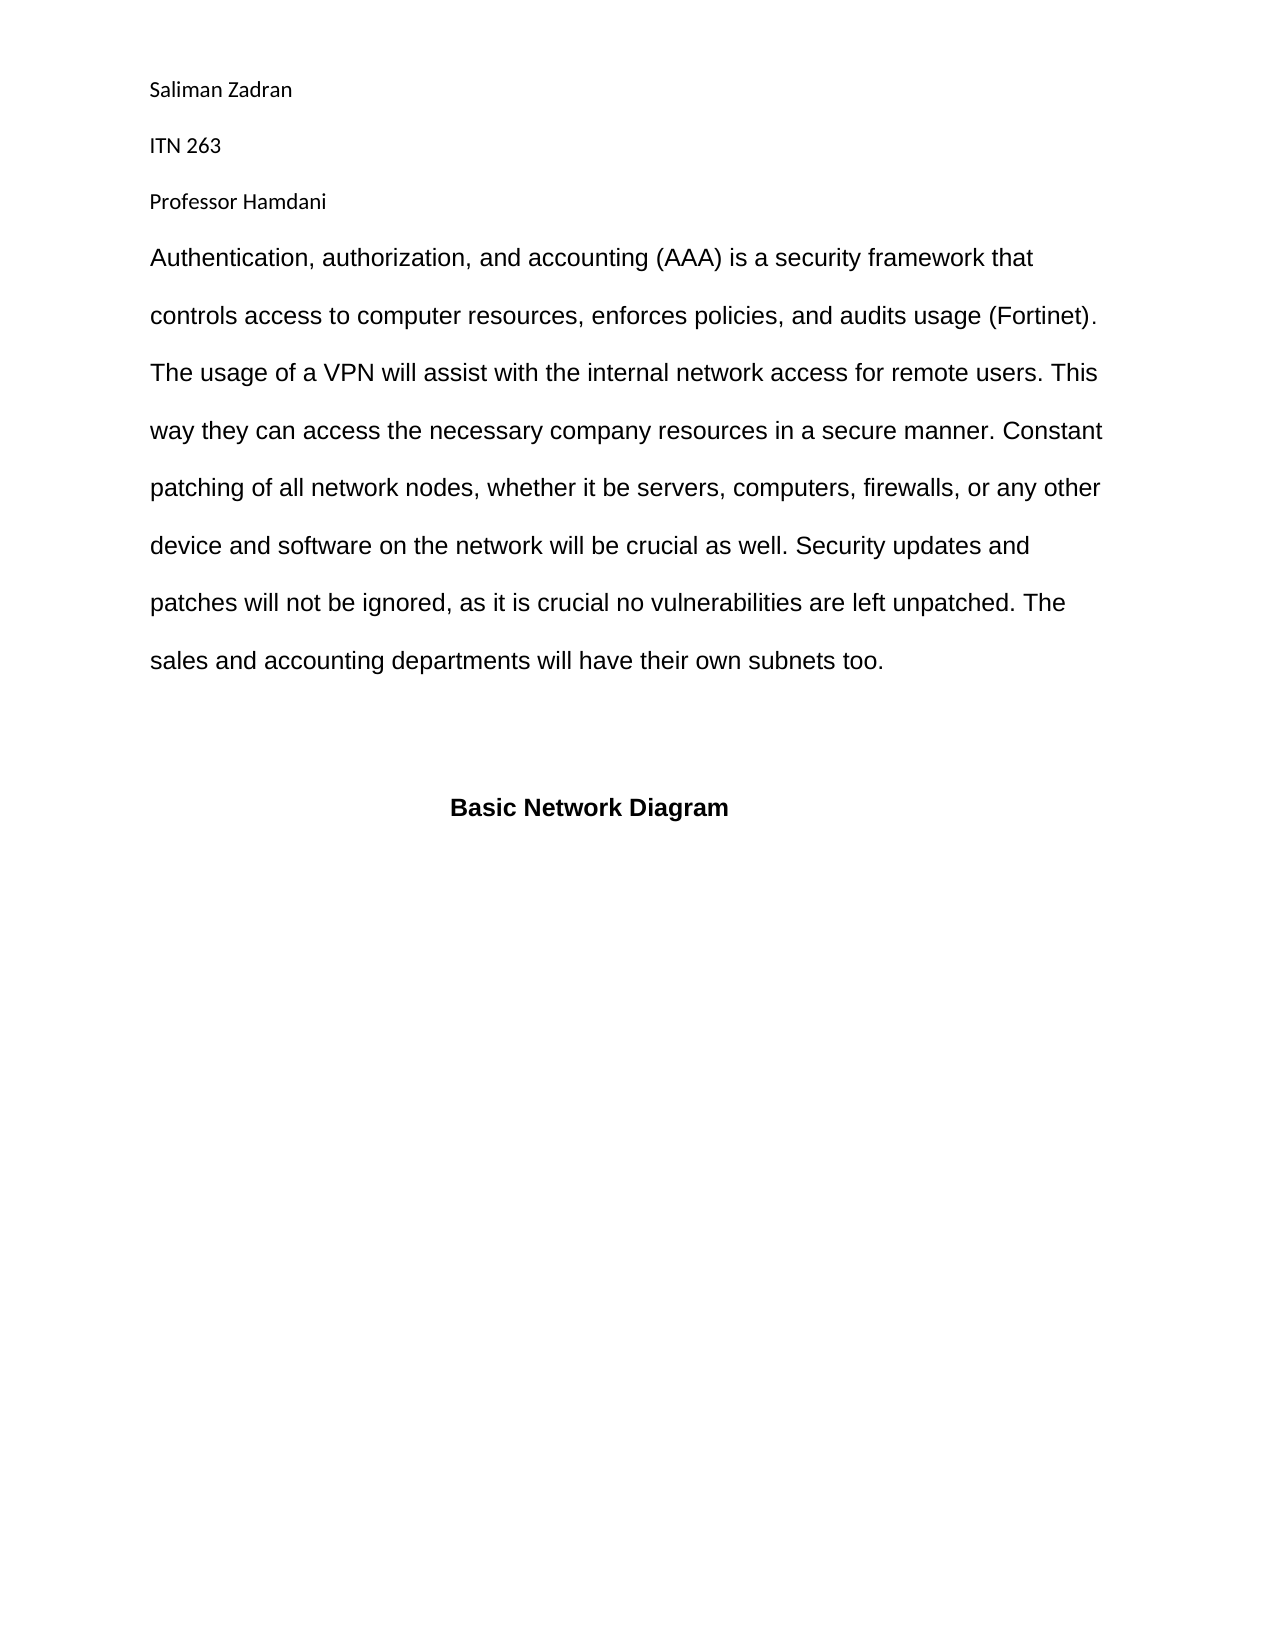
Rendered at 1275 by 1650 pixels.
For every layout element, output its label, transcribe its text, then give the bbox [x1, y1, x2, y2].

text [150, 243, 1125, 674]
text Basic Network Diagram [375, 792, 1125, 821]
